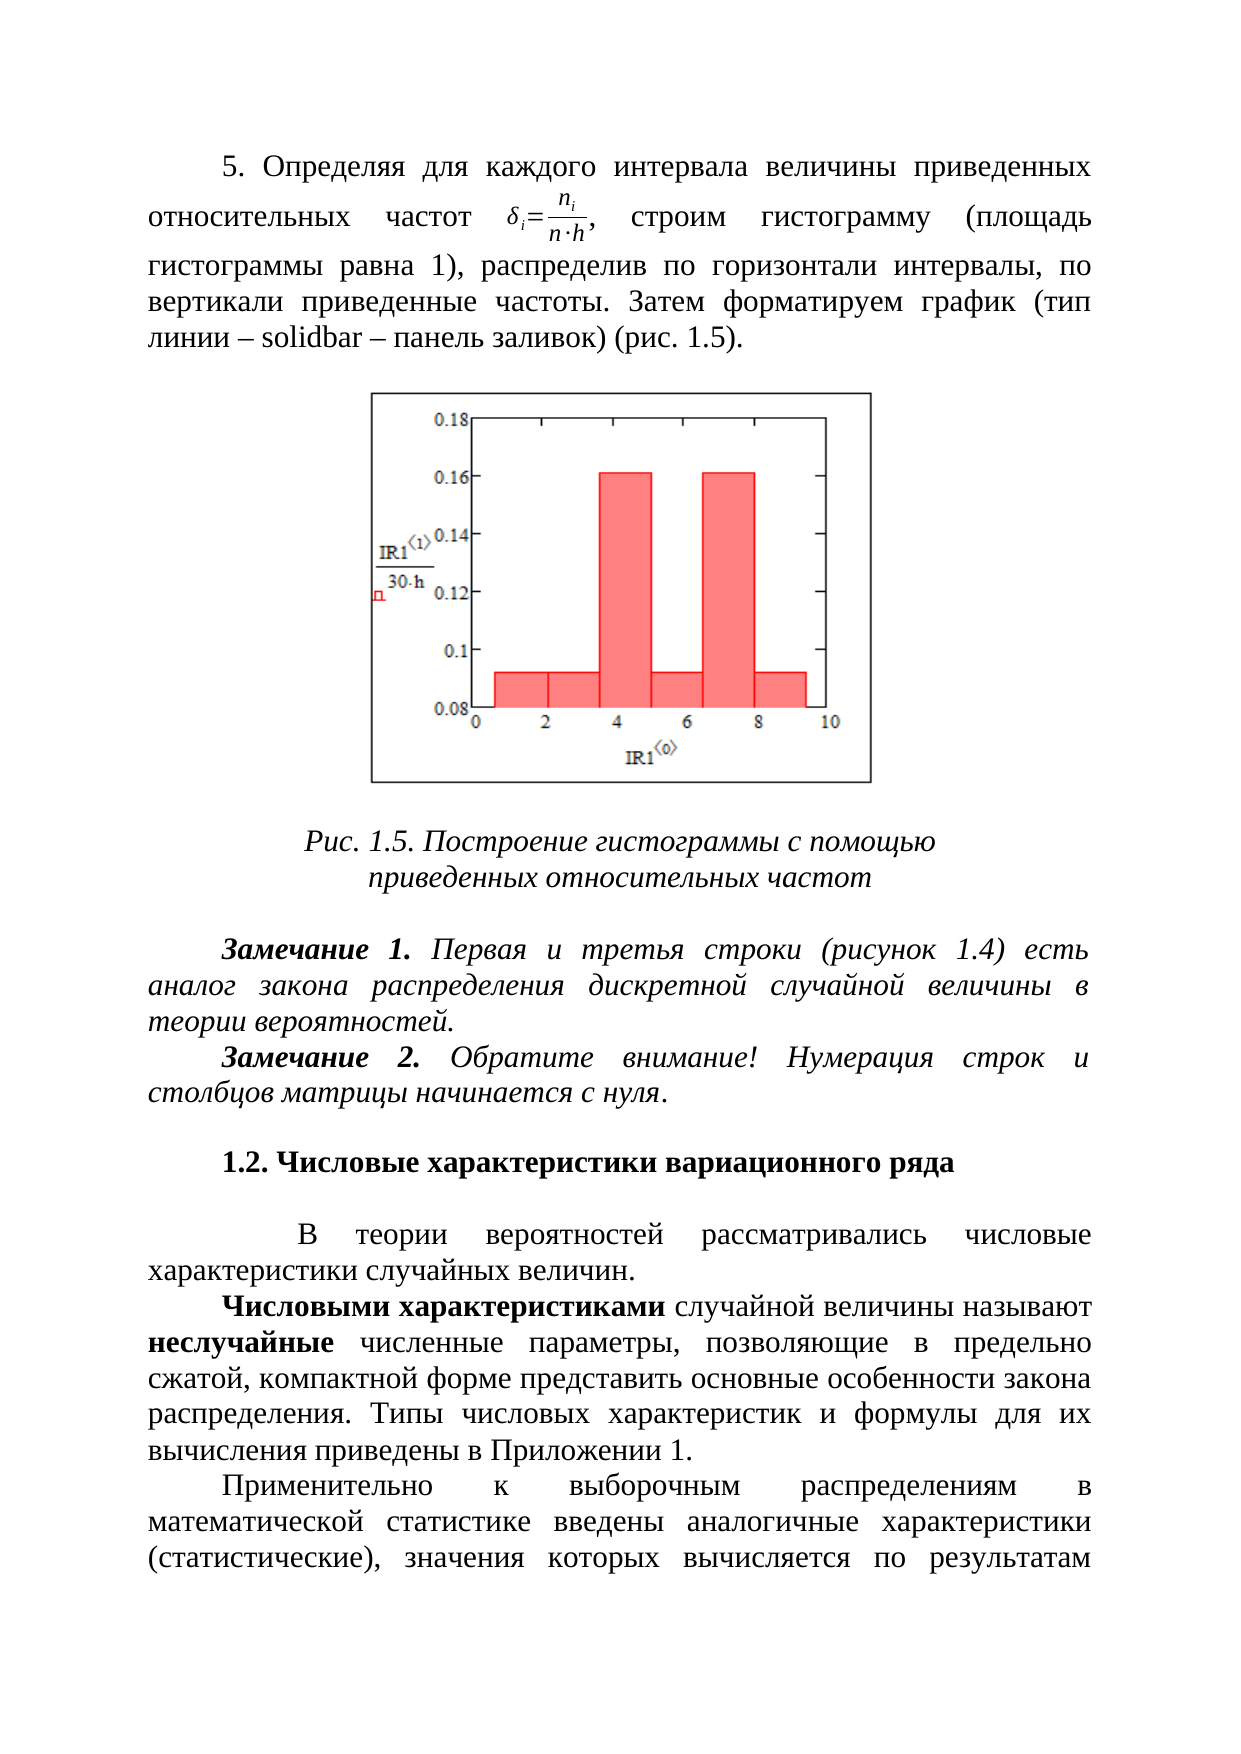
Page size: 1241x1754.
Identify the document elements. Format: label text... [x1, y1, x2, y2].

text приведенных относительных частот [148, 858, 1092, 894]
text В теории вероятностей рассматривались числовые характеристики случайных величин. [148, 1215, 1092, 1287]
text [148, 1467, 1092, 1574]
text 1.2. Числовые характеристики вариационного ряда [148, 1143, 1092, 1179]
text Числовыми характеристиками случайной величины называют неслучайные численные параметры, позволяющие в предельно сжатой, компактной форме представить основные особенности закона распределения. Типы числовых характеристик и формулы для их вычисления приведены в Приложении 1. [148, 1287, 1092, 1467]
text Рис. 1.5. Построение гистограммы с помощью [148, 822, 1092, 858]
picture [358, 390, 882, 789]
text Замечание 2. Обратите внимание! Нумерация строк и столбцов матрицы начинается с нуля. [148, 1038, 1092, 1110]
text 5. Определяя для каждого интервала величины приведенных относительных частот , строим гистограмму (площадь гистограммы равна 1), распределив по горизонтали интервалы, по вертикали приведенные частоты. Затем форматируем график (тип линии – solidbar – панель заливок) (рис. 1.5). [148, 148, 1092, 354]
text Замечание 1. Первая и третья строки (рисунок 1.4) есть аналог закона распределения дискретной случайной величины в теории вероятностей. [148, 930, 1092, 1038]
